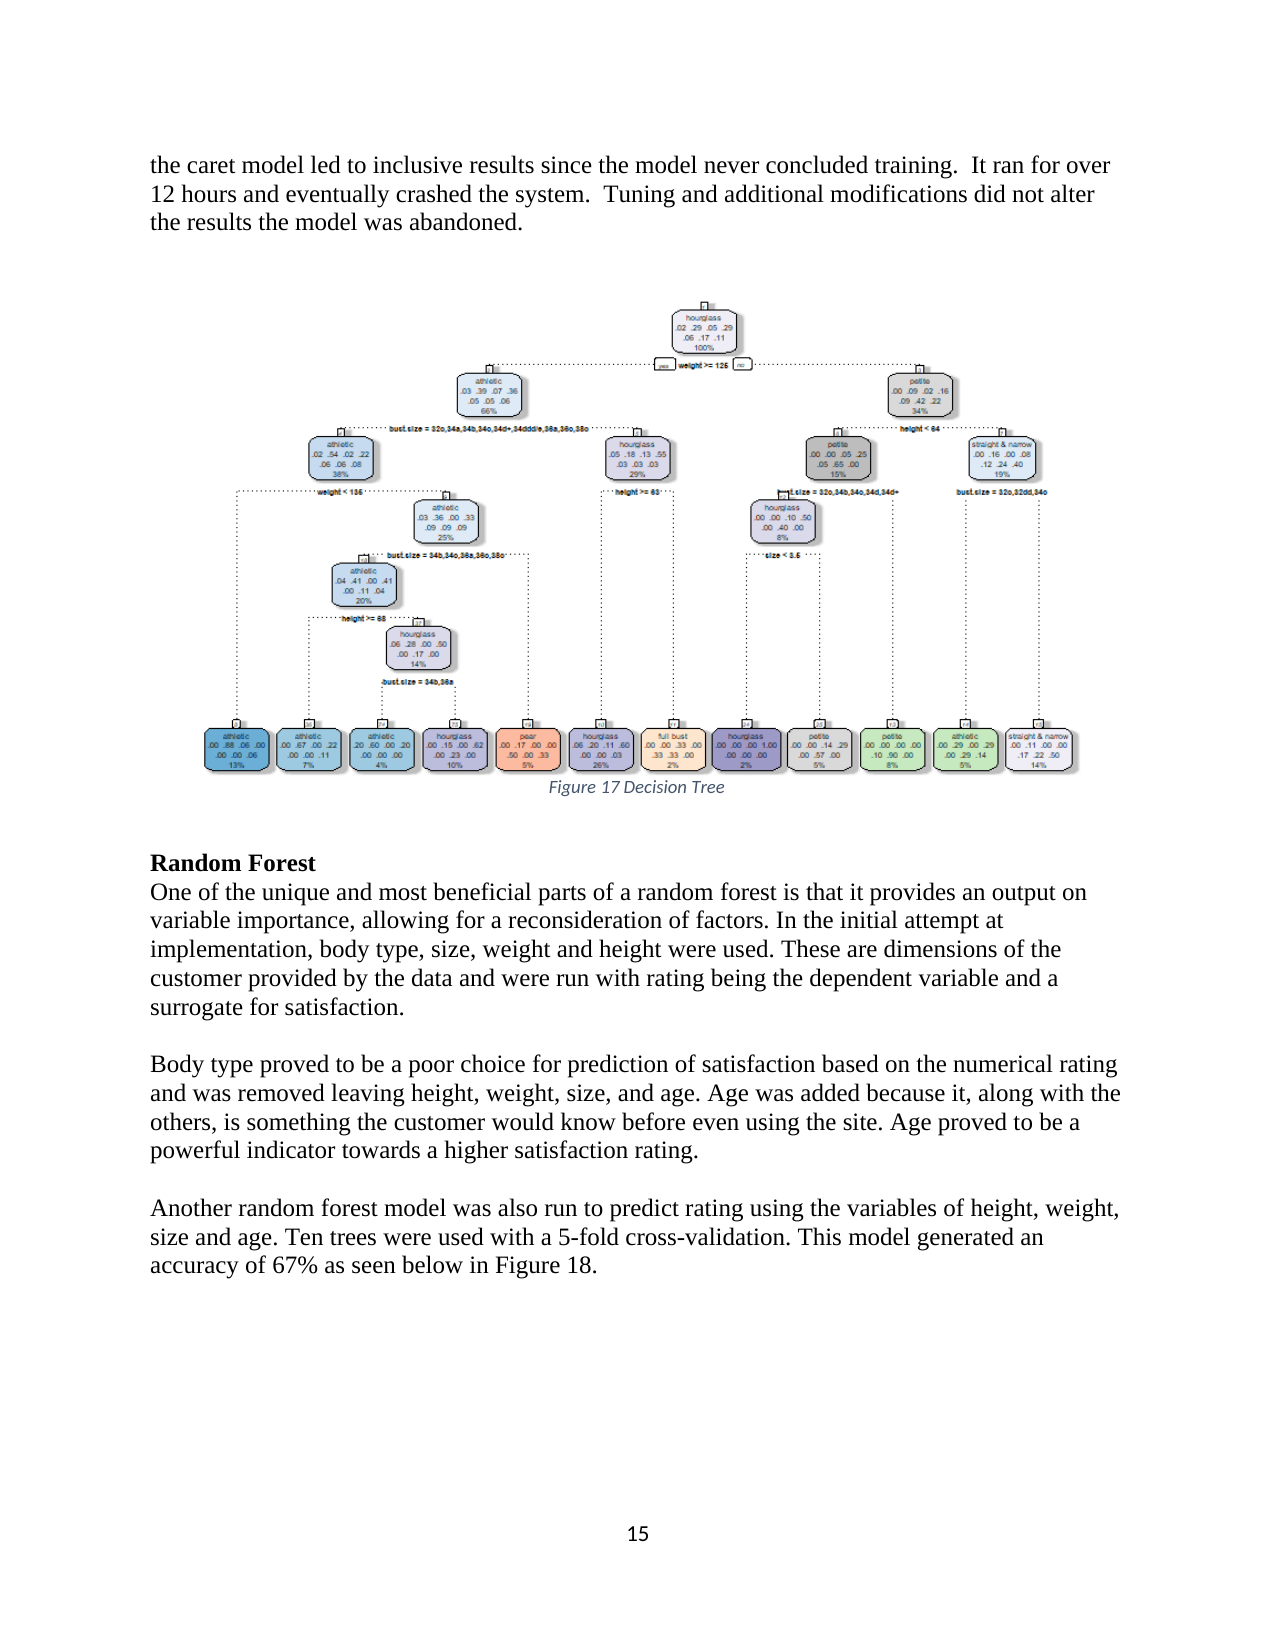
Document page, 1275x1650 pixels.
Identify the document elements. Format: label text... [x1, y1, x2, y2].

text Another random forest model was also run to predict rating using the variables of height, weight, size and age. Ten trees were used with a 5-fold cross-validation. This model generated an accuracy of 67% as seen below in Figure 18. [150, 1193, 1125, 1279]
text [150, 150, 1125, 236]
text Random Forest [150, 848, 1125, 877]
picture [150, 265, 1125, 776]
text One of the unique and most beneficial parts of a random forest is that it provides an output on variable importance, allowing for a reconsideration of factors. In the initial attempt at implementation, body type, size, weight and height were used. These are dimensions of the customer provided by the data and were run with rating being the dependent variable and a surrogate for satisfaction. [150, 877, 1125, 1021]
text Body type proved to be a poor choice for prediction of satisfaction based on the numerical rating and was removed leaving height, weight, size, and age. Age was added because it, along with the others, is something the customer would know before even using the site. Age proved to be a powerful indicator towards a higher satisfaction rating. [150, 1049, 1125, 1164]
